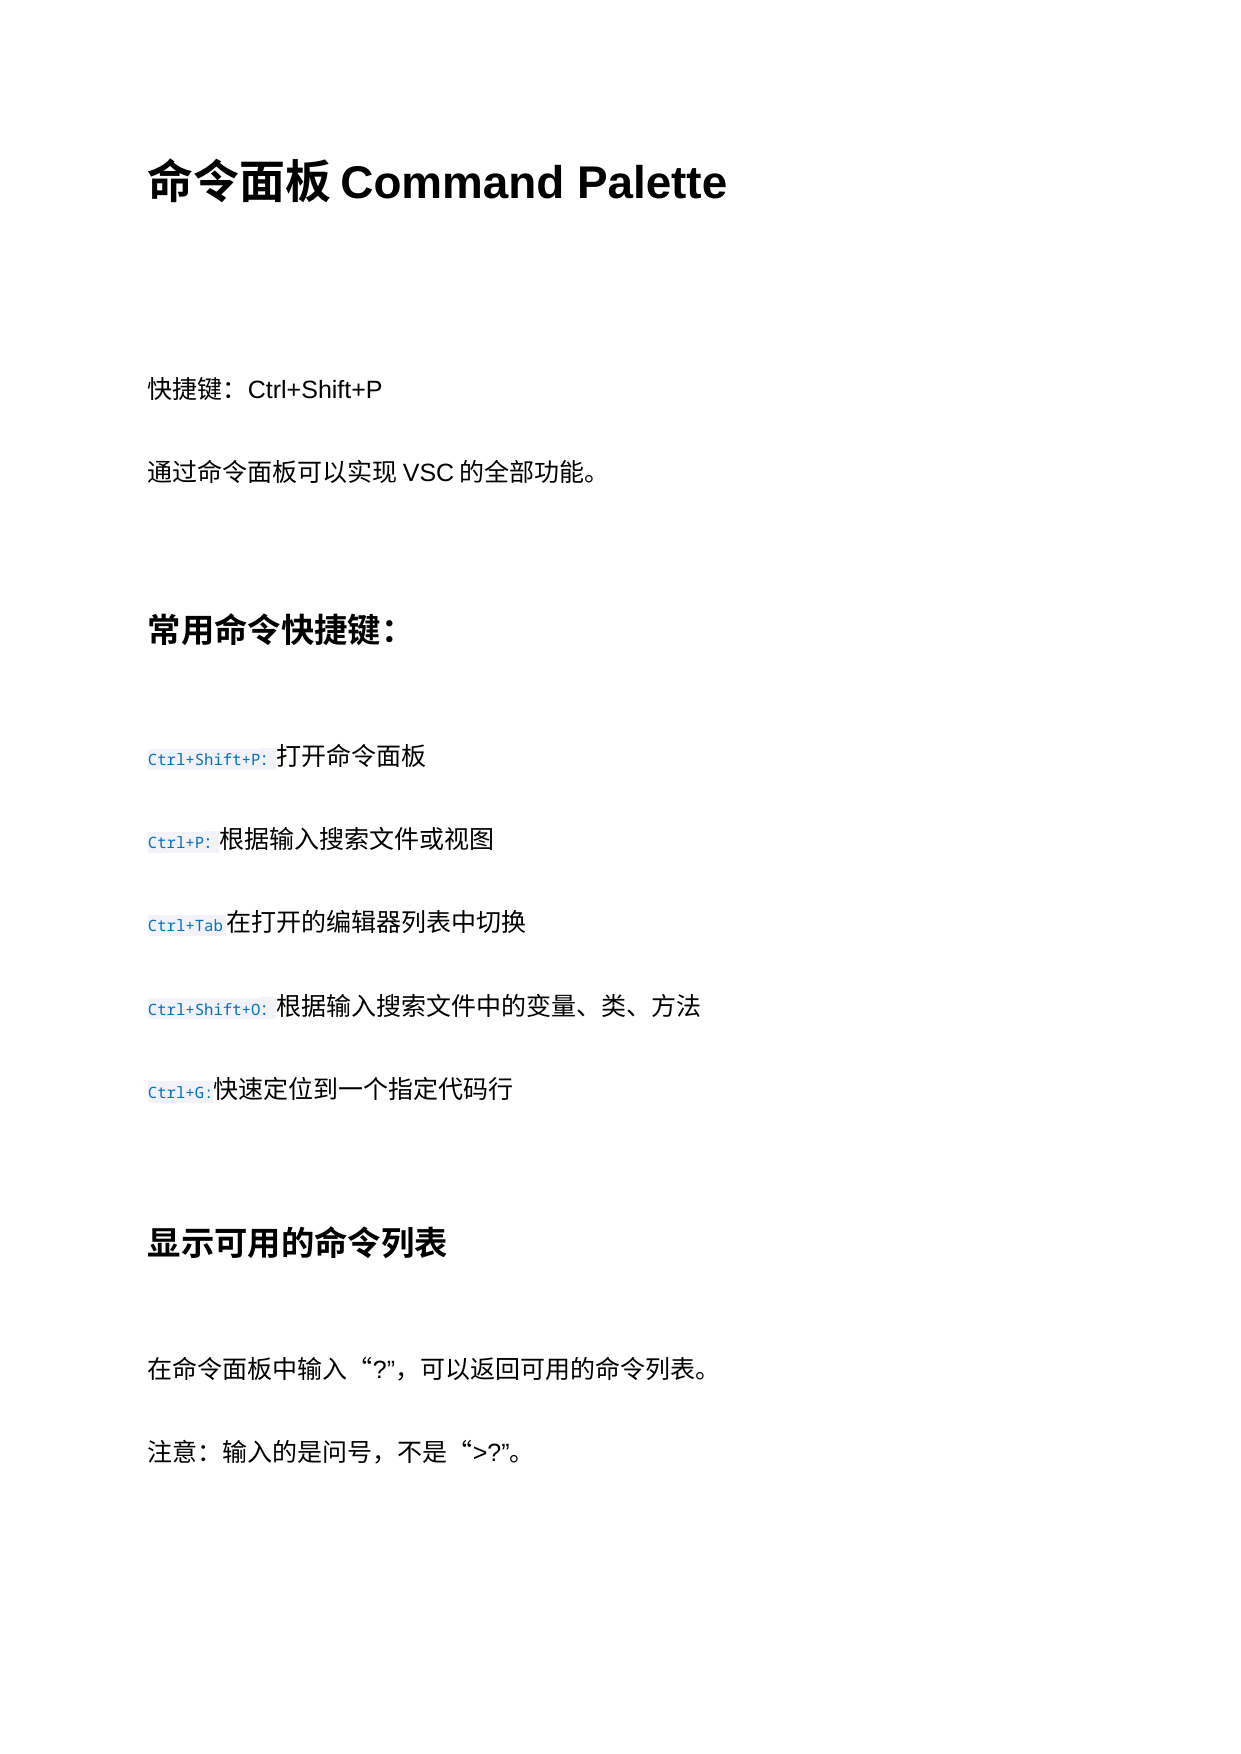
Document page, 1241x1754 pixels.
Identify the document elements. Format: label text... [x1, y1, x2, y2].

text Ctrl+Shift+O：根据输入搜索文件中的变量、类、方法 [148, 972, 1092, 1037]
text 注意：输入的是问号，不是“>?”。 [148, 1418, 1092, 1483]
text Ctrl+Shift+P：打开命令面板 [148, 722, 1092, 787]
subtitle 常用命令快捷键： [148, 595, 1092, 660]
text Ctrl+P：根据输入搜索文件或视图 [148, 805, 1092, 870]
text 通过命令面板可以实现VSC的全部功能。 [148, 438, 1092, 503]
text 快捷键：Ctrl+Shift+P [148, 355, 1092, 420]
text Ctrl+G:快速定位到一个指定代码行 [148, 1055, 1092, 1120]
text Ctrl+Tab在打开的编辑器列表中切换 [148, 888, 1092, 953]
subtitle 命令面板Command Palette [148, 129, 1092, 227]
text 在命令面板中输入“?”，可以返回可用的命令列表。 [148, 1335, 1092, 1400]
subtitle 显示可用的命令列表 [148, 1208, 1092, 1273]
